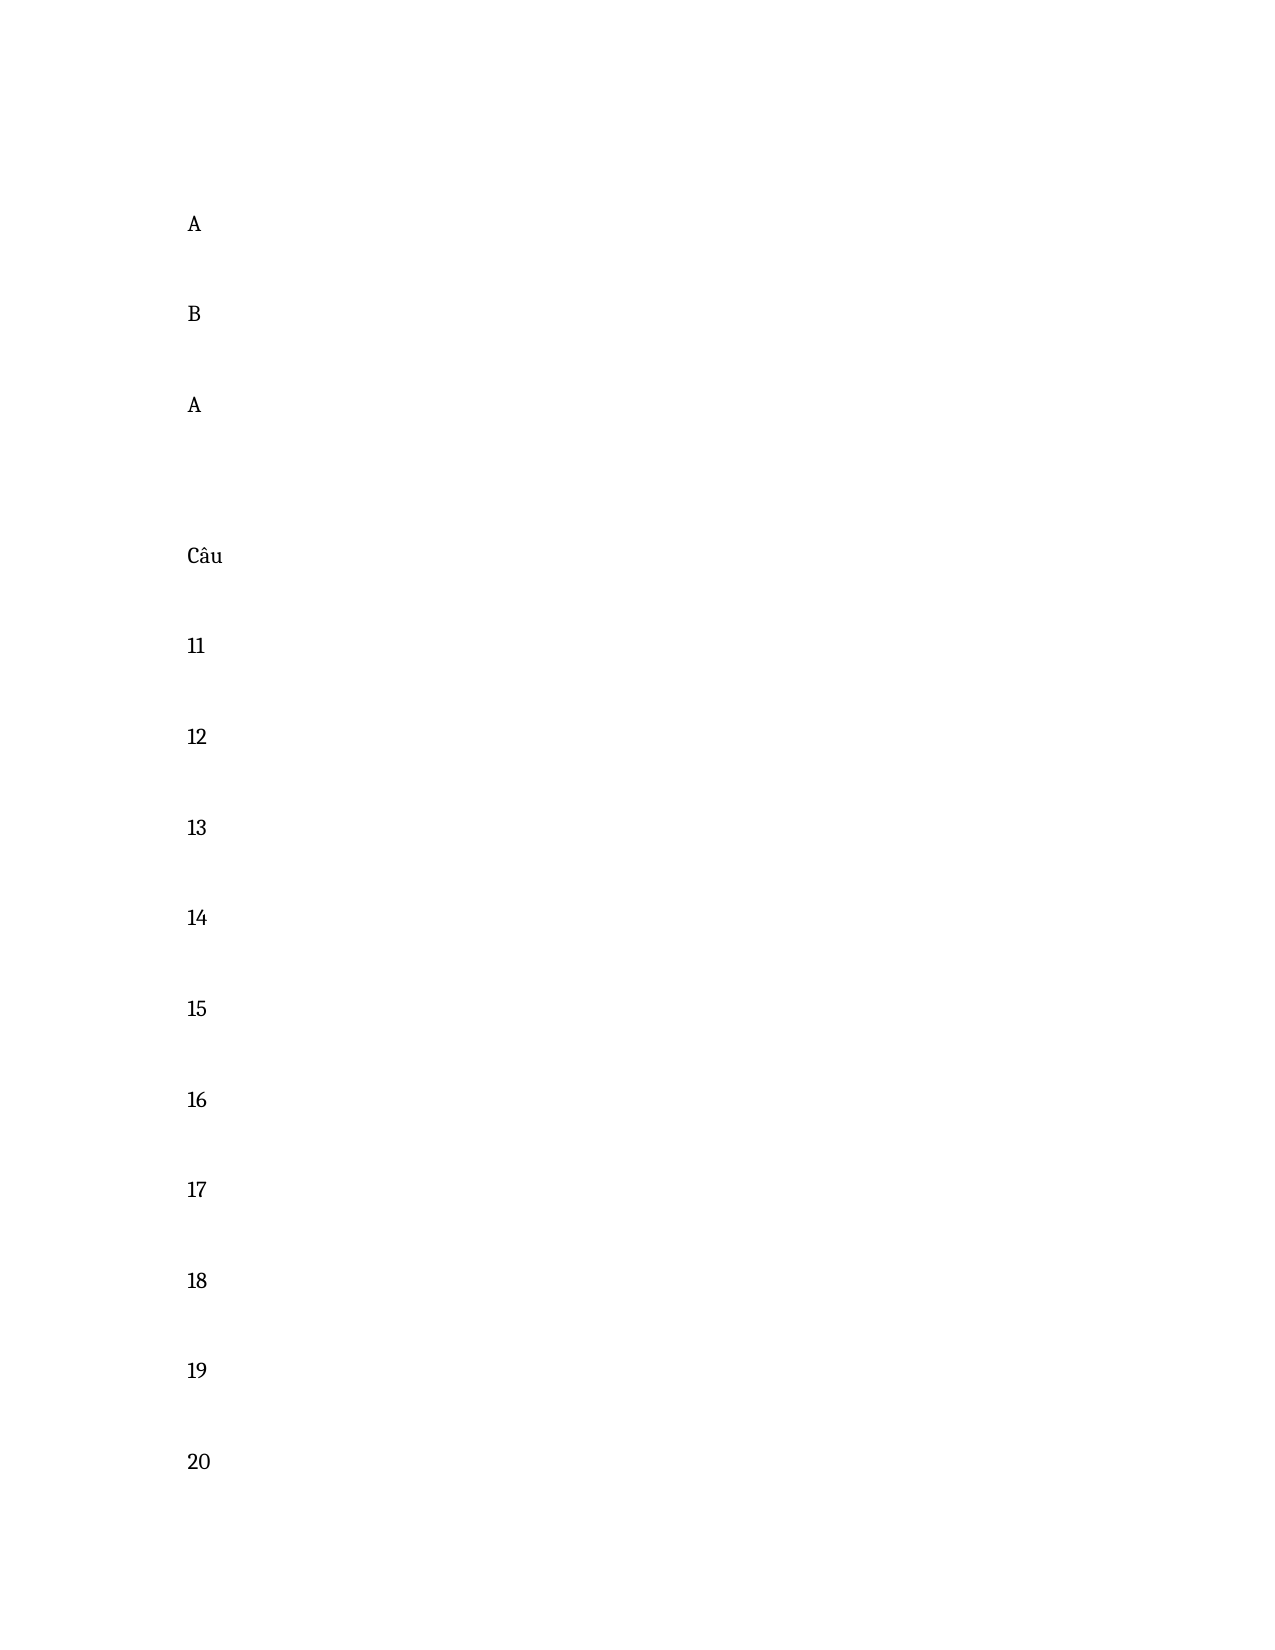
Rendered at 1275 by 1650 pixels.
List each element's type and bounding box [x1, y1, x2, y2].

text [187, 150, 1087, 1475]
